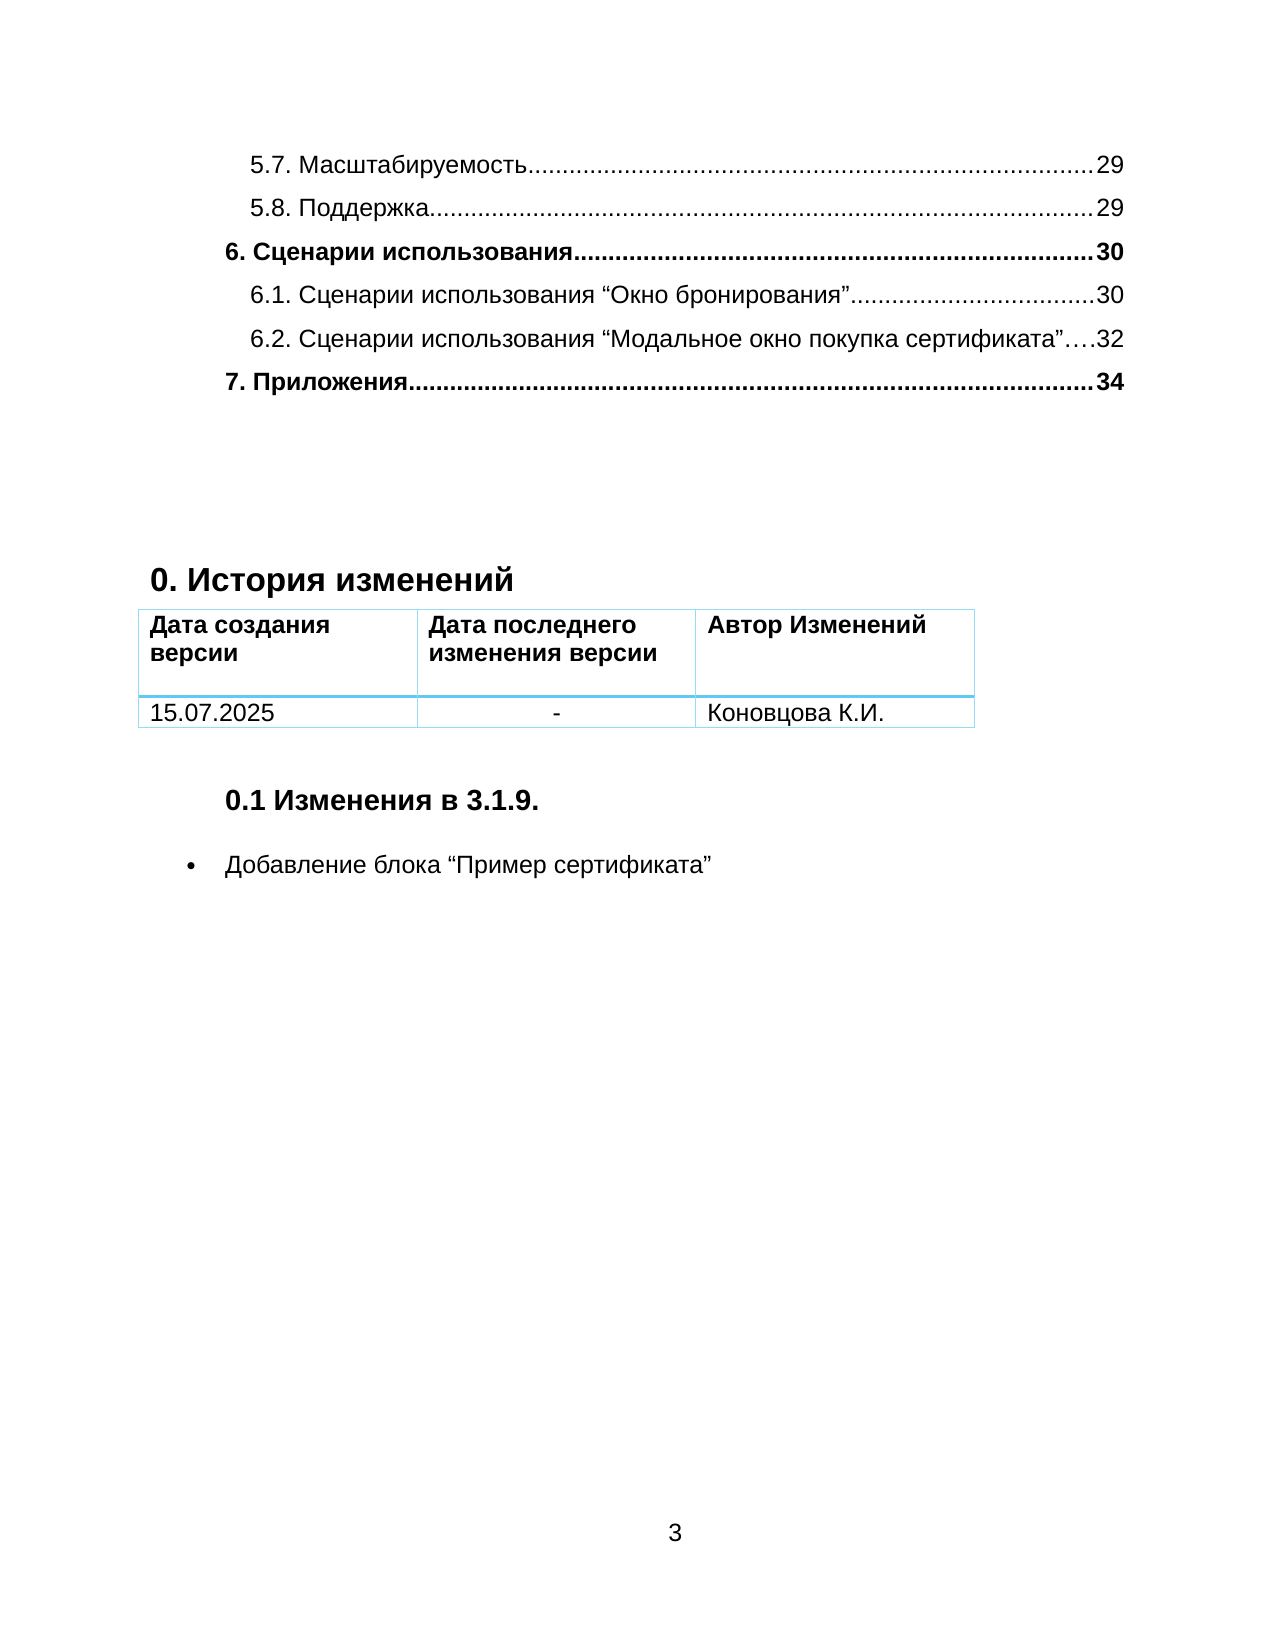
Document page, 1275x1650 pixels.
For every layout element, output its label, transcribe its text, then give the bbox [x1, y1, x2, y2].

table_cell - [418, 698, 695, 727]
text Добавление блока “Пример сертификата” [187, 850, 1125, 879]
table_header Дата создания версии [139, 610, 417, 695]
table_cell Коновцова К.И. [696, 698, 974, 727]
table_cell 15.07.2025 [139, 698, 417, 727]
table_header Дата последнего изменения версии [418, 610, 695, 695]
subtitle 0. История изменений [150, 560, 1125, 598]
subtitle 0.1 Изменения в 3.1.9. [225, 783, 1125, 817]
table_header Автор Изменений [696, 610, 974, 695]
